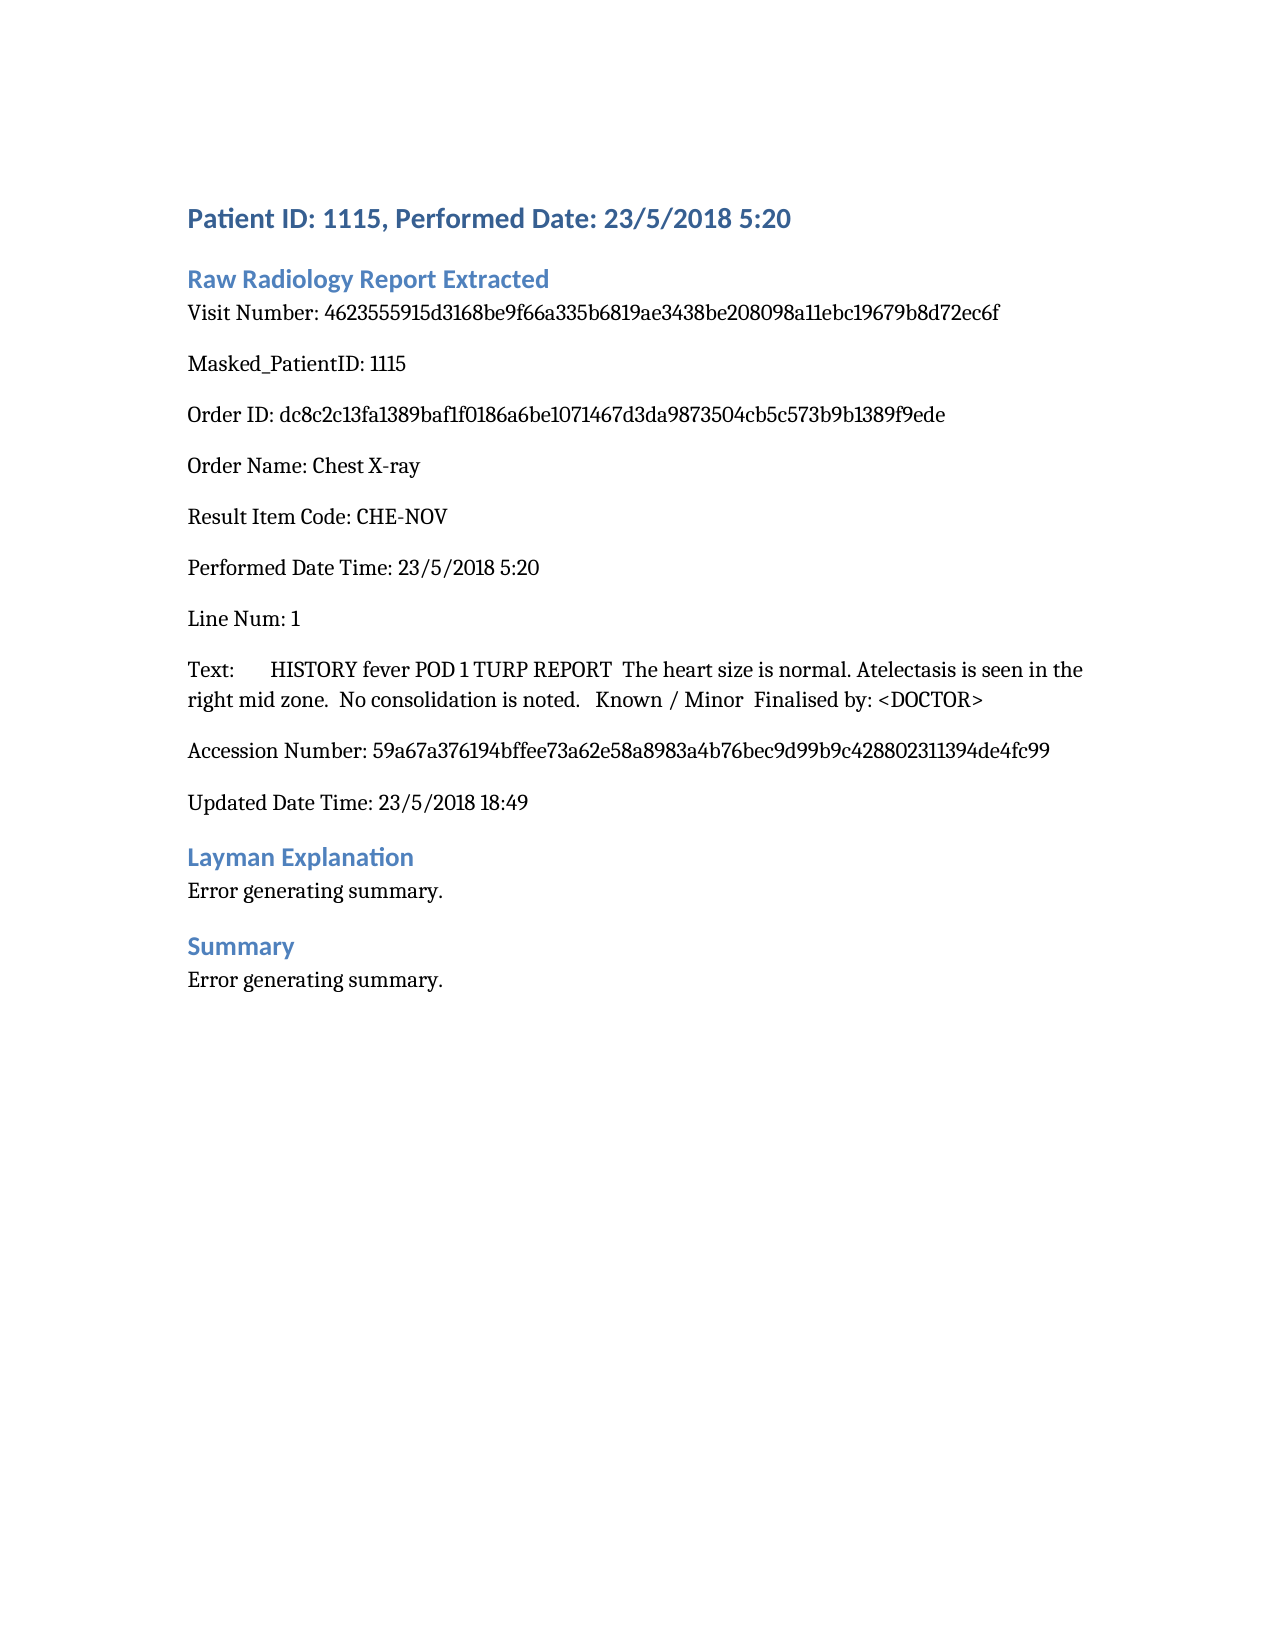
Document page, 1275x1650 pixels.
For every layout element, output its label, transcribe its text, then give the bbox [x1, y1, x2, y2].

text Error generating summary. [187, 878, 1087, 904]
text Accession Number: 59a67a376194bffee73a62e58a8983a4b76bec9d99b9c428802311394de4fc99 [187, 738, 1087, 764]
text Text: HISTORY fever POD 1 TURP REPORT The heart size is normal. Atelectasis is seen in the right mid zone. No consolidation is noted. Known / Minor Finalised by: <DOCTOR> [187, 657, 1087, 713]
subtitle Patient ID: 1115, Performed Date: 23/5/2018 5:20 [187, 200, 1087, 236]
text Visit Number: 4623555915d3168be9f66a335b6819ae3438be208098a11ebc19679b8d72ec6f [187, 300, 1087, 326]
subtitle Layman Explanation [187, 840, 1087, 873]
text Updated Date Time: 23/5/2018 18:49 [187, 789, 1087, 816]
text Order ID: dc8c2c13fa1389baf1f0186a6be1071467d3da9873504cb5c573b9b1389f9ede [187, 402, 1087, 428]
subtitle Summary [187, 929, 1087, 962]
text Line Num: 1 [187, 606, 1087, 632]
text Error generating summary. [187, 967, 1087, 993]
subtitle Raw Radiology Report Extracted [187, 262, 1087, 295]
text Result Item Code: CHE-NOV [187, 504, 1087, 530]
text Performed Date Time: 23/5/2018 5:20 [187, 555, 1087, 581]
text Masked_PatientID: 1115 [187, 351, 1087, 377]
text Order Name: Chest X-ray [187, 453, 1087, 479]
